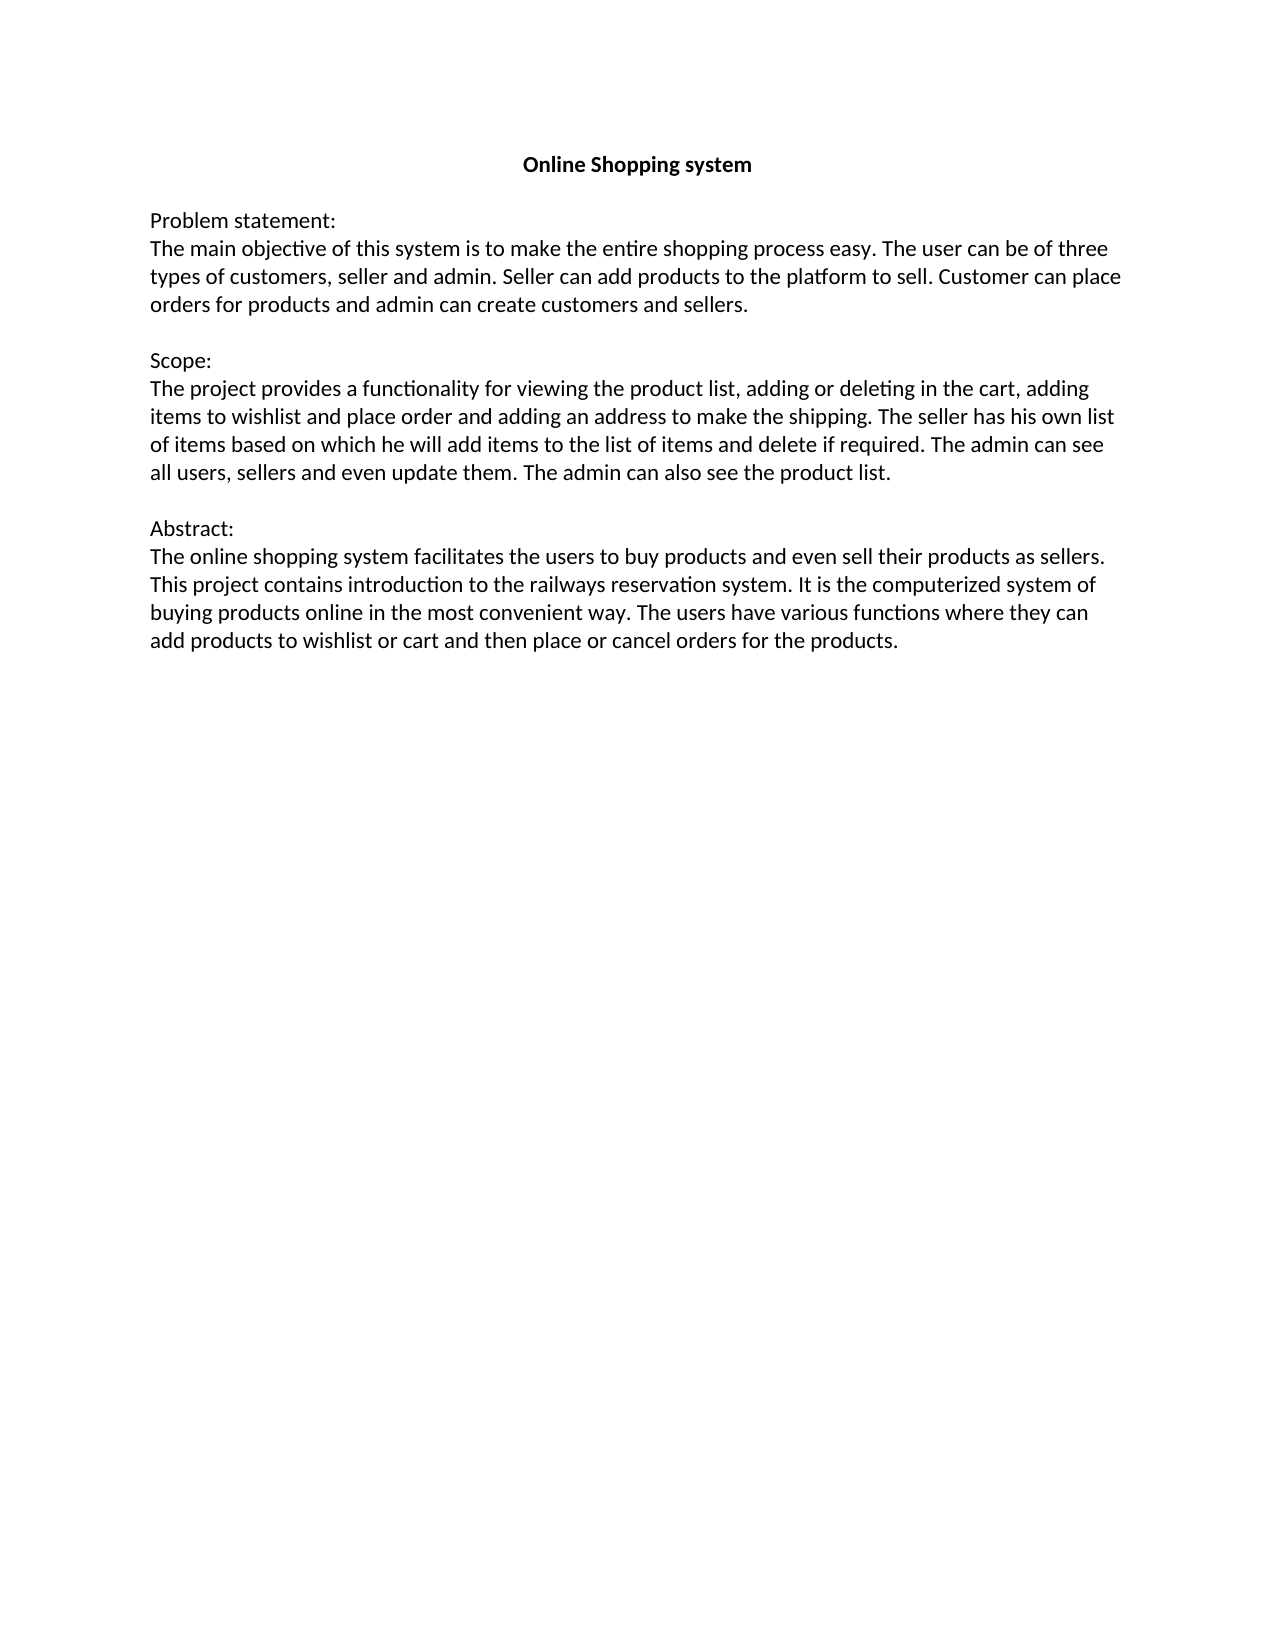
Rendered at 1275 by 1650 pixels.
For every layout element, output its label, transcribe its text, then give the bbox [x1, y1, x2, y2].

text The main objective of this system is to make the entire shopping process easy. The user can be of three types of customers, seller and admin. Seller can add products to the platform to sell. Customer can place orders for products and admin can create customers and sellers. [150, 234, 1125, 318]
text Online Shopping system [150, 150, 1125, 178]
text The project provides a functionality for viewing the product list, adding or deleting in the cart, adding items to wishlist and place order and adding an address to make the shipping. The seller has his own list of items based on which he will add items to the list of items and delete if required. The admin can see all users, sellers and even update them. The admin can also see the product list. [150, 374, 1125, 486]
text Scope: [150, 346, 1125, 374]
text Abstract: [150, 514, 1125, 542]
text The online shopping system facilitates the users to buy products and even sell their products as sellers. This project contains introduction to the railways reservation system. It is the computerized system of buying products online in the most convenient way. The users have various functions where they can add products to wishlist or cart and then place or cancel orders for the products. [900, 542, 1125, 654]
text Problem statement: [150, 206, 1125, 234]
